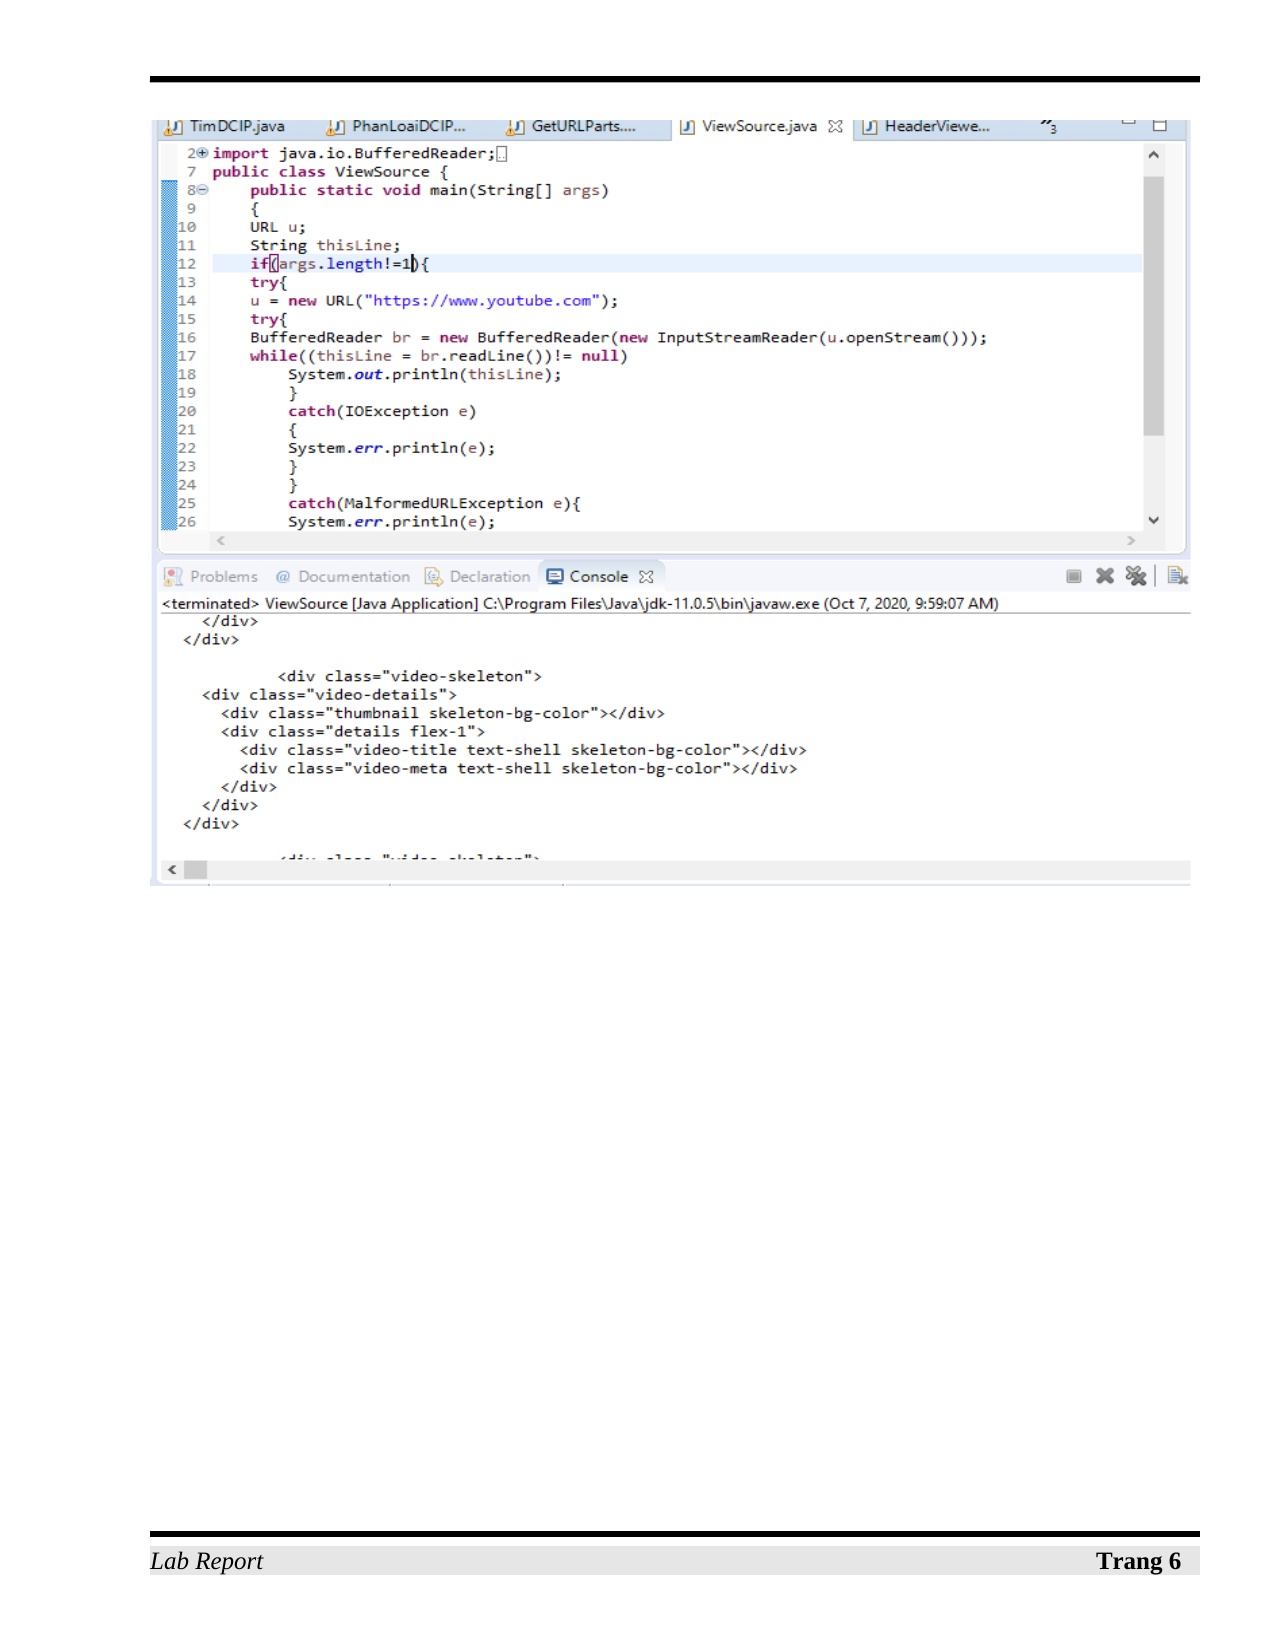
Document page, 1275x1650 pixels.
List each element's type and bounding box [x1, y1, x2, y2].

picture [150, 120, 1191, 886]
